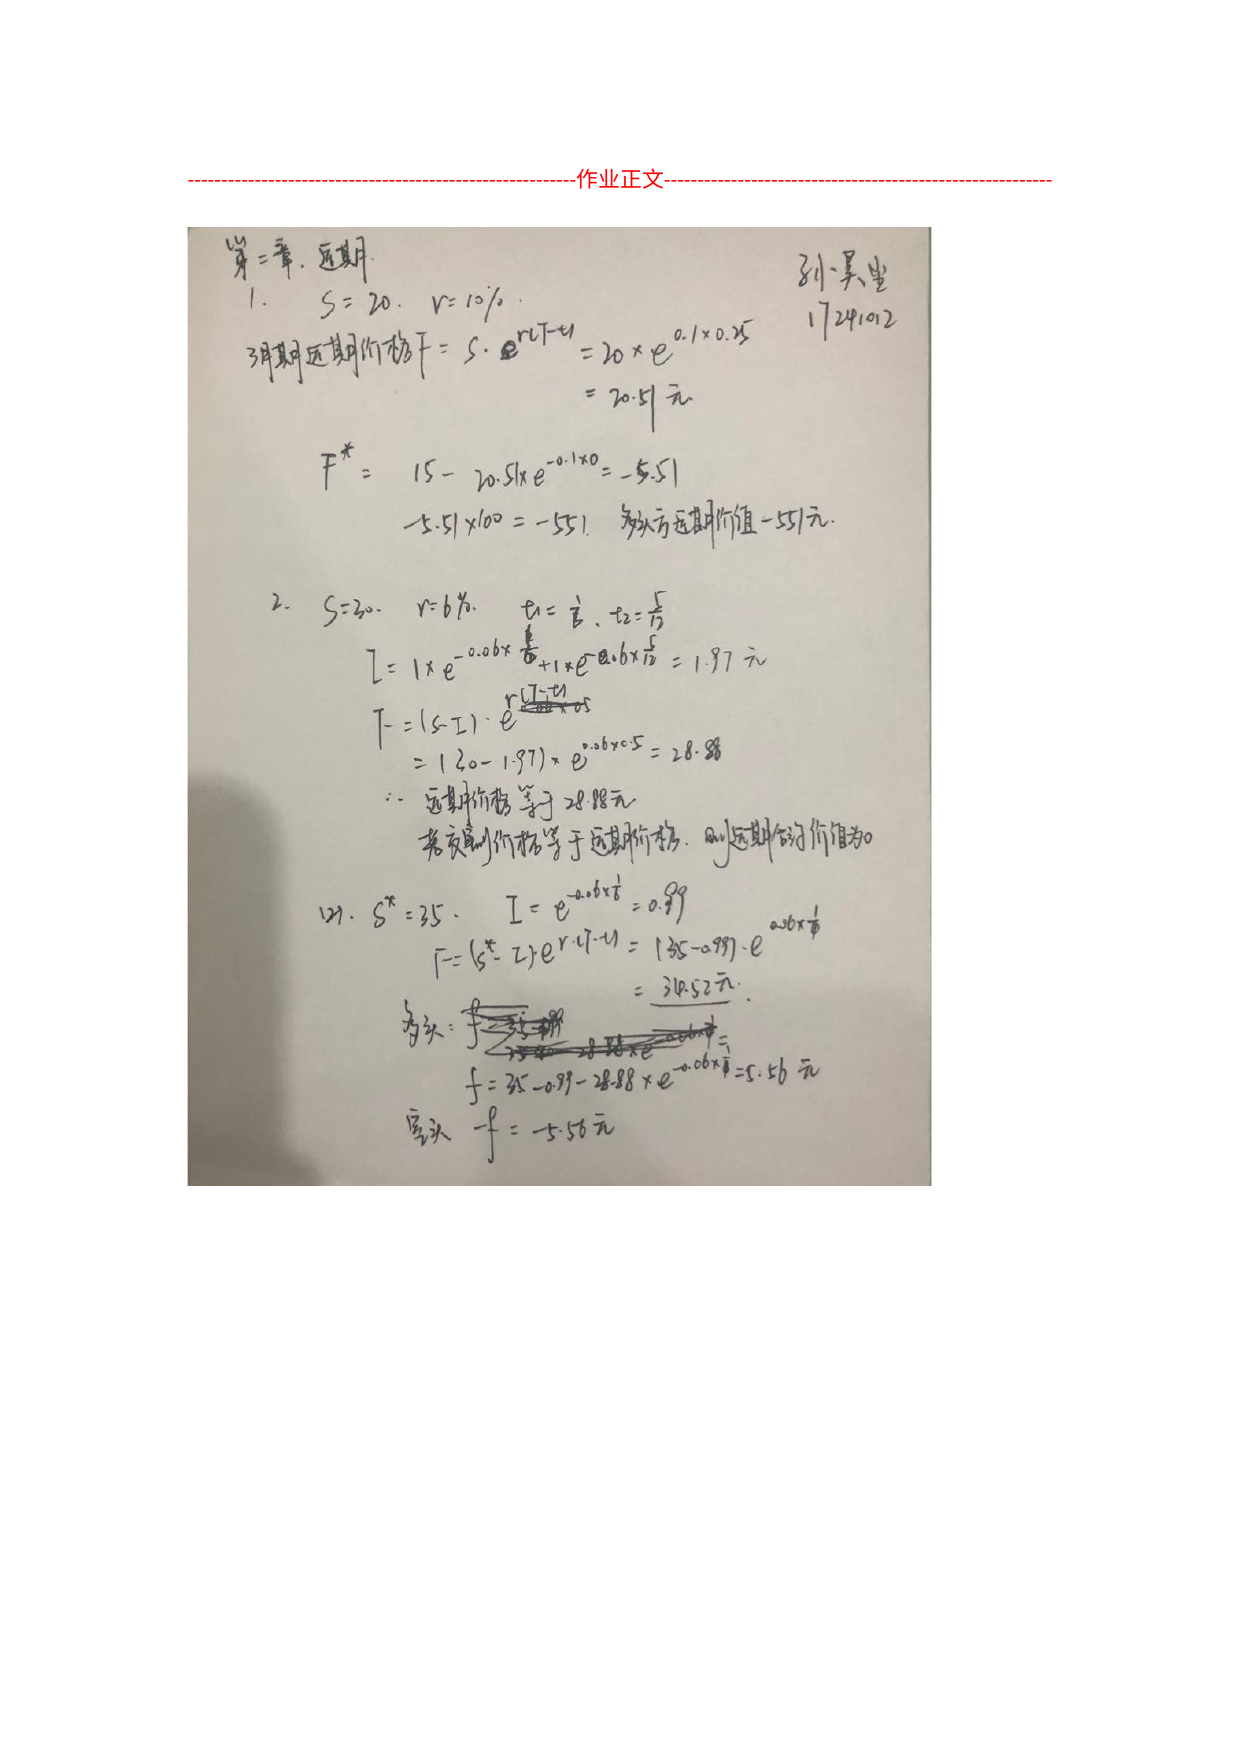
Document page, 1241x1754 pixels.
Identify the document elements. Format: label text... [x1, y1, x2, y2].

picture [187, 227, 932, 1186]
text ----------------------------------------------------------作业正文---------------------------------------------------------- [187, 162, 1053, 194]
